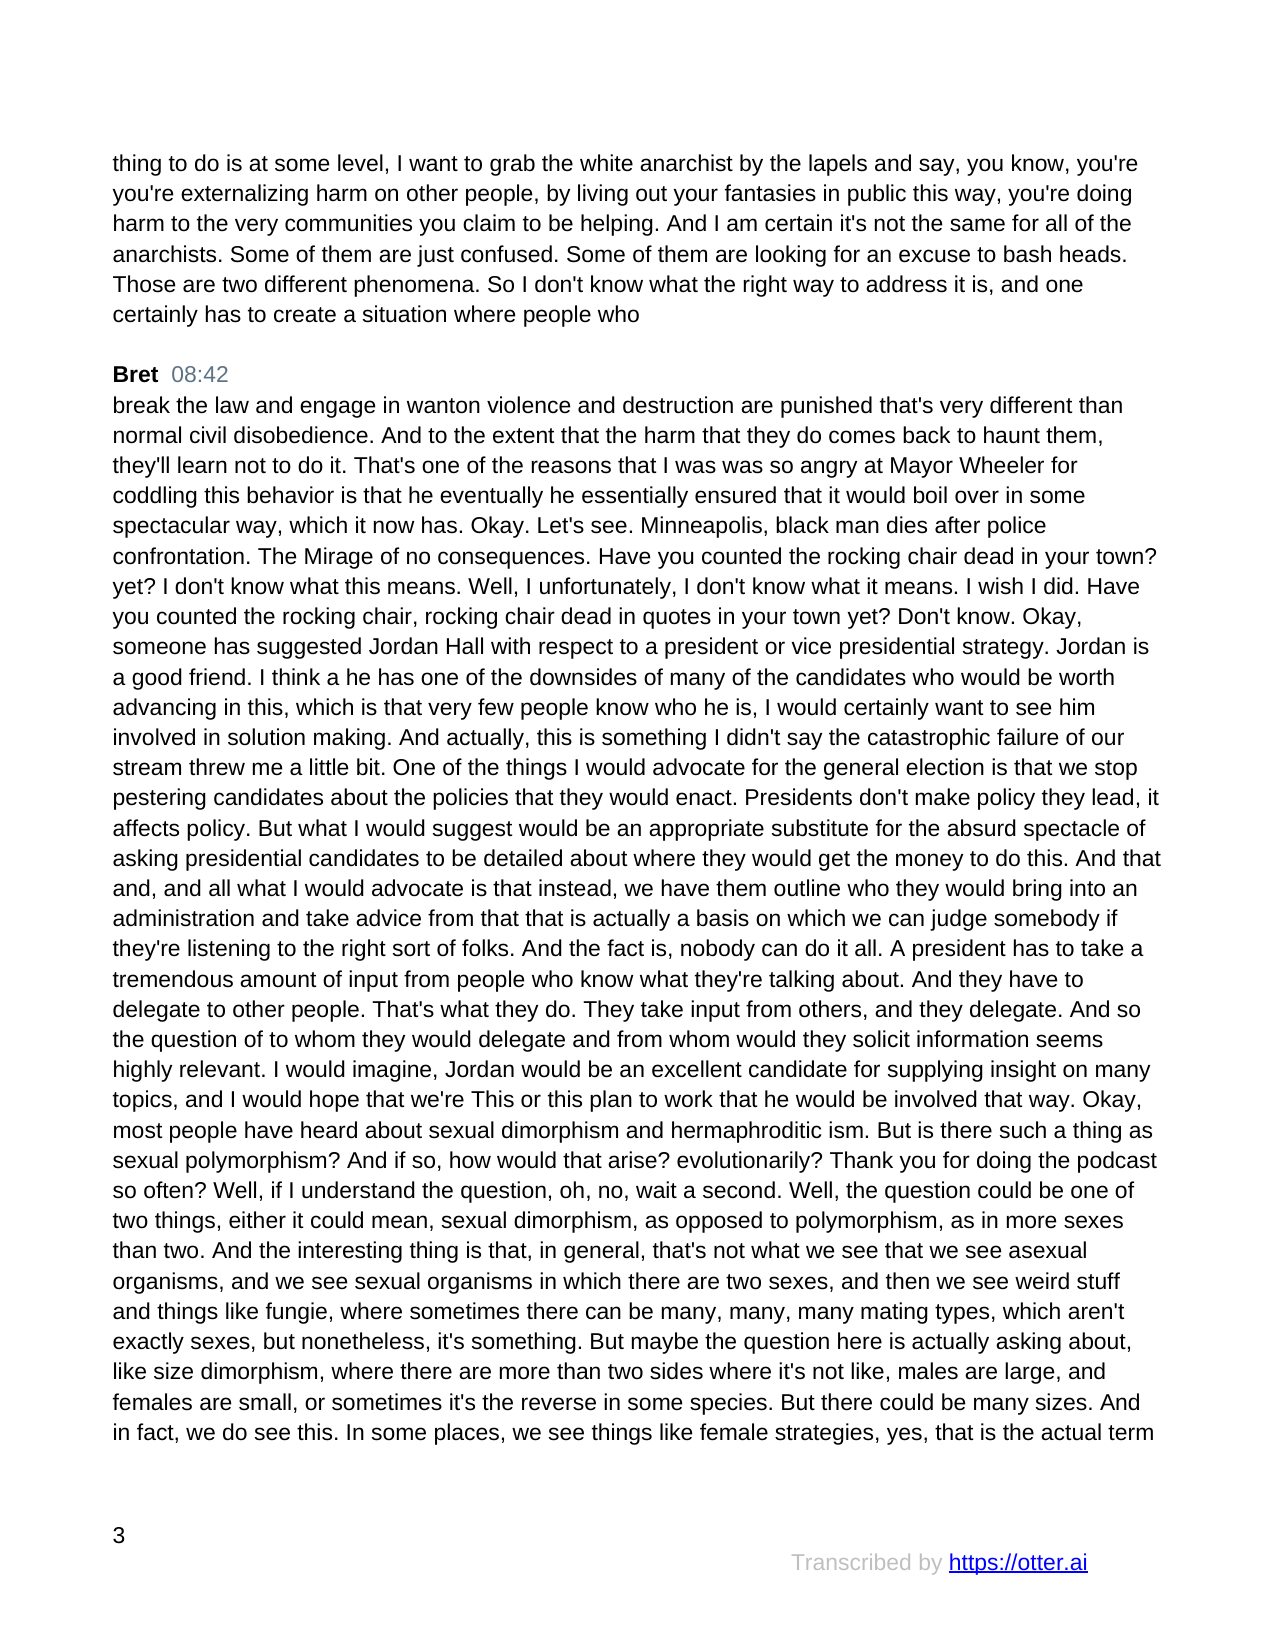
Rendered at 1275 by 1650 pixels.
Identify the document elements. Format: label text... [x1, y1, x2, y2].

text Bret 08:42 [112, 361, 1162, 388]
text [112, 150, 1162, 327]
